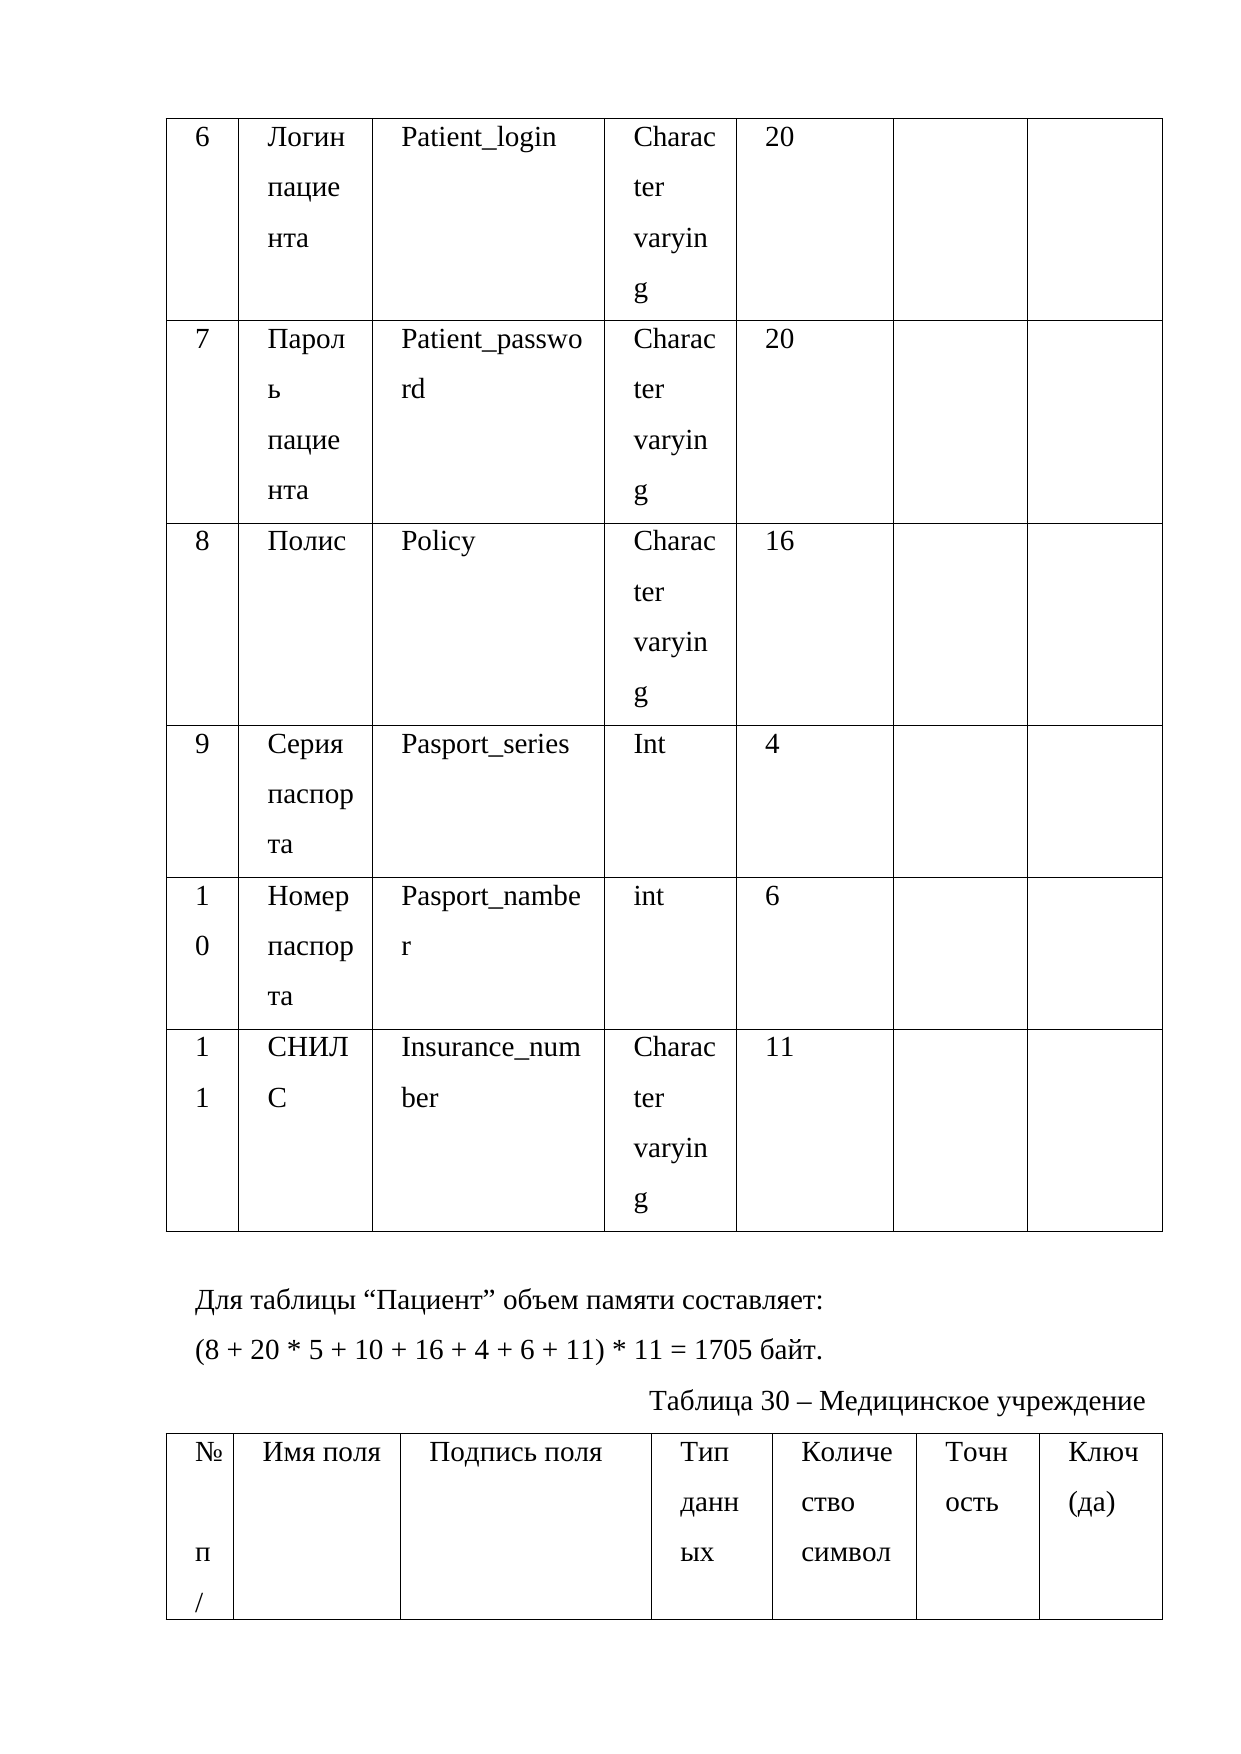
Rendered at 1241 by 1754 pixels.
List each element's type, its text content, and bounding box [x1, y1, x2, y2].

table_cell Pasport_series [373, 726, 604, 877]
table_cell 7 [167, 321, 238, 522]
table_cell Patient_password [373, 321, 604, 522]
table_header Ключ(да) [1040, 1434, 1162, 1618]
table_cell Insurance_number [373, 1030, 604, 1231]
text Для таблицы “Пациент” объем памяти составляет: [195, 1282, 1146, 1316]
table_cell 8 [167, 524, 238, 725]
table_cell int [605, 878, 736, 1028]
table_cell [894, 119, 1027, 320]
table_cell Character varying [605, 321, 736, 522]
table_cell [1028, 321, 1162, 522]
table_cell [1028, 878, 1162, 1028]
table_cell 16 [737, 524, 893, 725]
table_cell Character varying [605, 524, 736, 725]
table_header Точность [917, 1434, 1039, 1618]
table_cell [1028, 524, 1162, 725]
table_cell Полис [239, 524, 372, 725]
table_cell 20 [737, 321, 893, 522]
table_cell Пароль пациента [239, 321, 372, 522]
table_cell 11 [167, 1030, 238, 1231]
table_header Имя поля [234, 1434, 400, 1618]
table_header Тип данных [652, 1434, 772, 1618]
table_cell 4 [737, 726, 893, 877]
table_cell [894, 726, 1027, 877]
table_cell Серия паспорта [239, 726, 372, 877]
table_cell СНИЛС [239, 1030, 372, 1231]
table_cell Policy [373, 524, 604, 725]
table_cell 11 [737, 1030, 893, 1231]
table_cell [894, 878, 1027, 1028]
table_header № п/п [167, 1434, 233, 1618]
table_cell [894, 1030, 1027, 1231]
table_cell 9 [167, 726, 238, 877]
table_cell 6 [167, 119, 238, 320]
text (8 + 20 * 5 + 10 + 16 + 4 + 6 + 11) * 11 = 1705 байт. [195, 1332, 1146, 1366]
table_header Подпись поля [401, 1434, 651, 1618]
table_cell [1028, 726, 1162, 877]
table_cell 6 [737, 878, 893, 1028]
text Таблица 30 – Медицинское учреждение [195, 1383, 1146, 1416]
table_cell Int [605, 726, 736, 877]
table_cell Номер паспорта [239, 878, 372, 1028]
table_cell [1028, 119, 1162, 320]
table_cell 10 [167, 878, 238, 1028]
table_cell [1028, 1030, 1162, 1231]
table_cell 20 [737, 119, 893, 320]
table_cell [894, 321, 1027, 522]
table_cell Patient_login [373, 119, 604, 320]
table_header Количество символов [773, 1434, 916, 1618]
table_cell Character varying [605, 119, 736, 320]
table_cell Pasport_namber [373, 878, 604, 1028]
table_cell Логин пациента [239, 119, 372, 320]
table_cell Character varying [605, 1030, 736, 1231]
table_cell [894, 524, 1027, 725]
